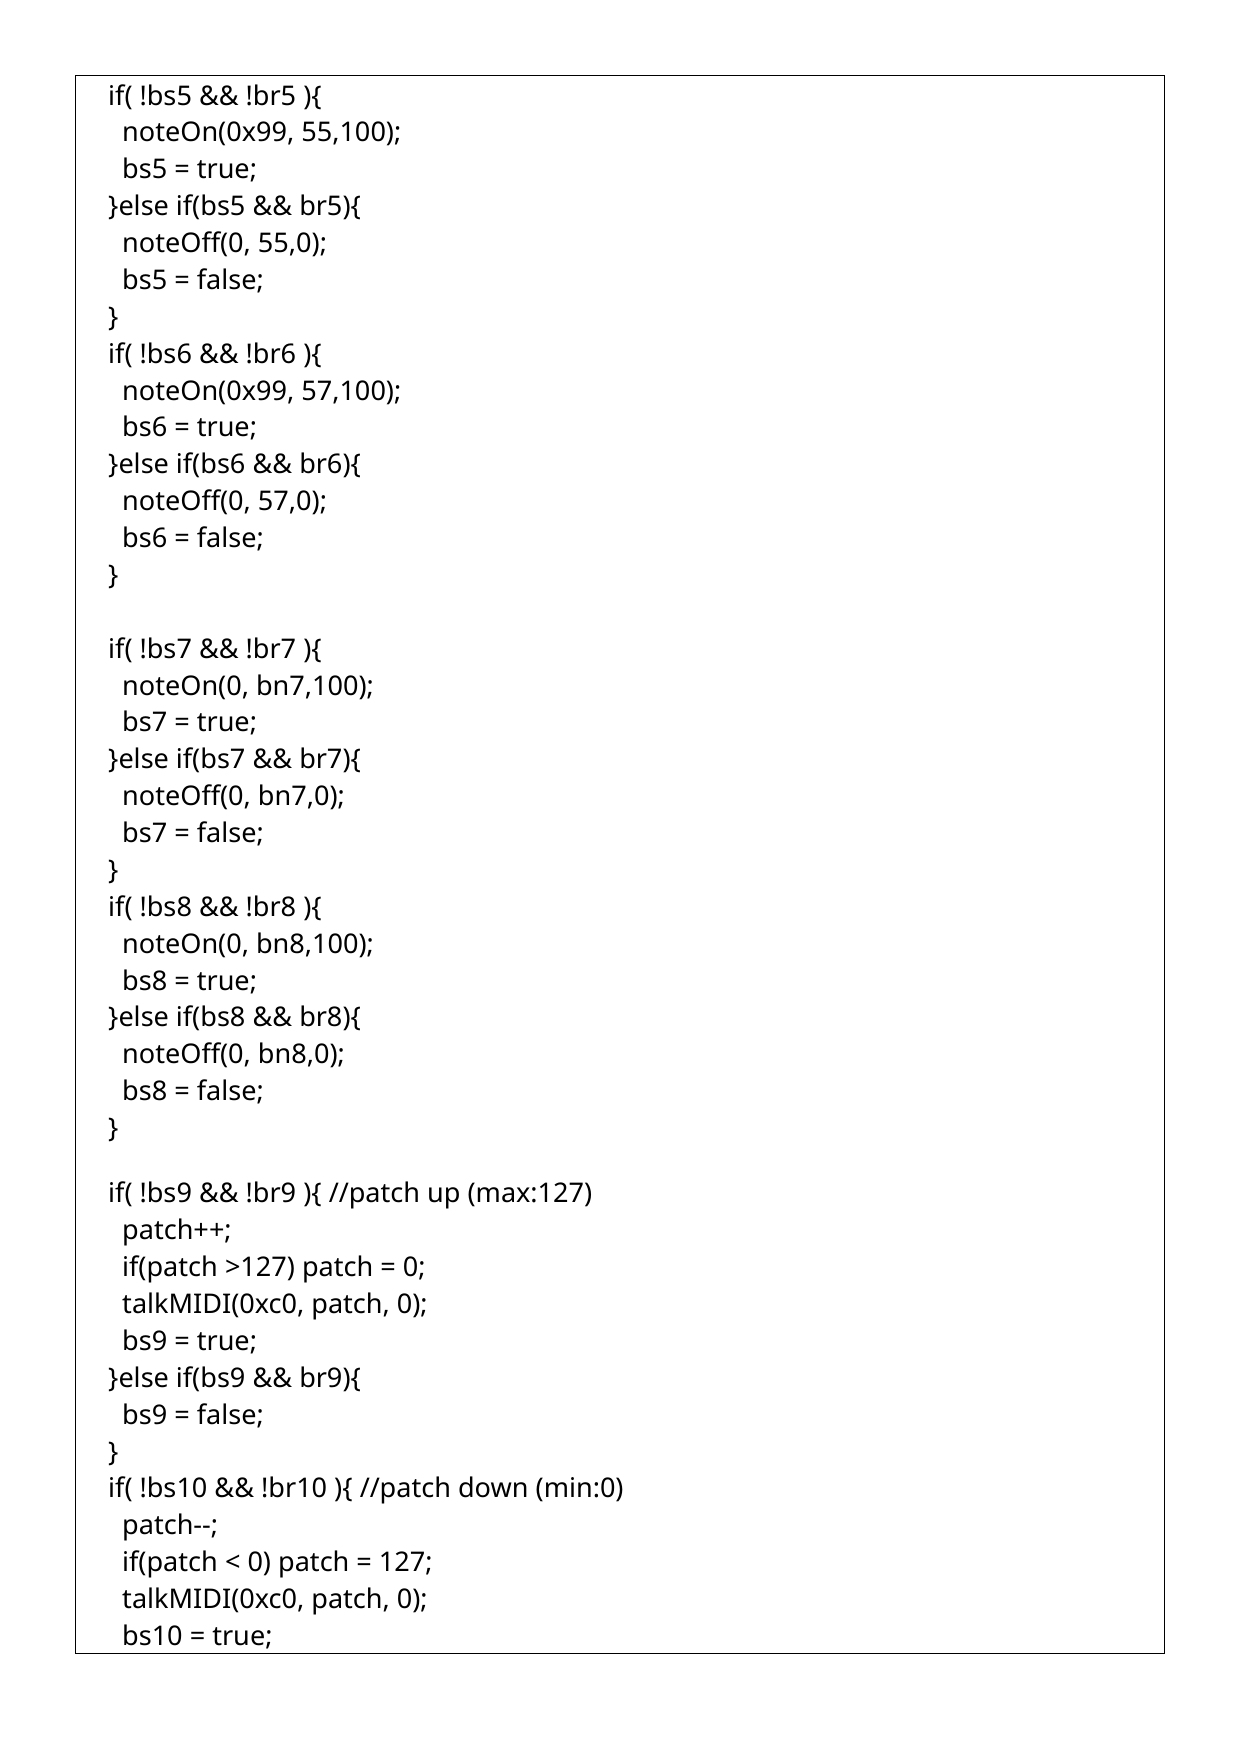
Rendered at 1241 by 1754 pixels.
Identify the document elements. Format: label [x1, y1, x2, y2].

table_header [76, 76, 1164, 1653]
